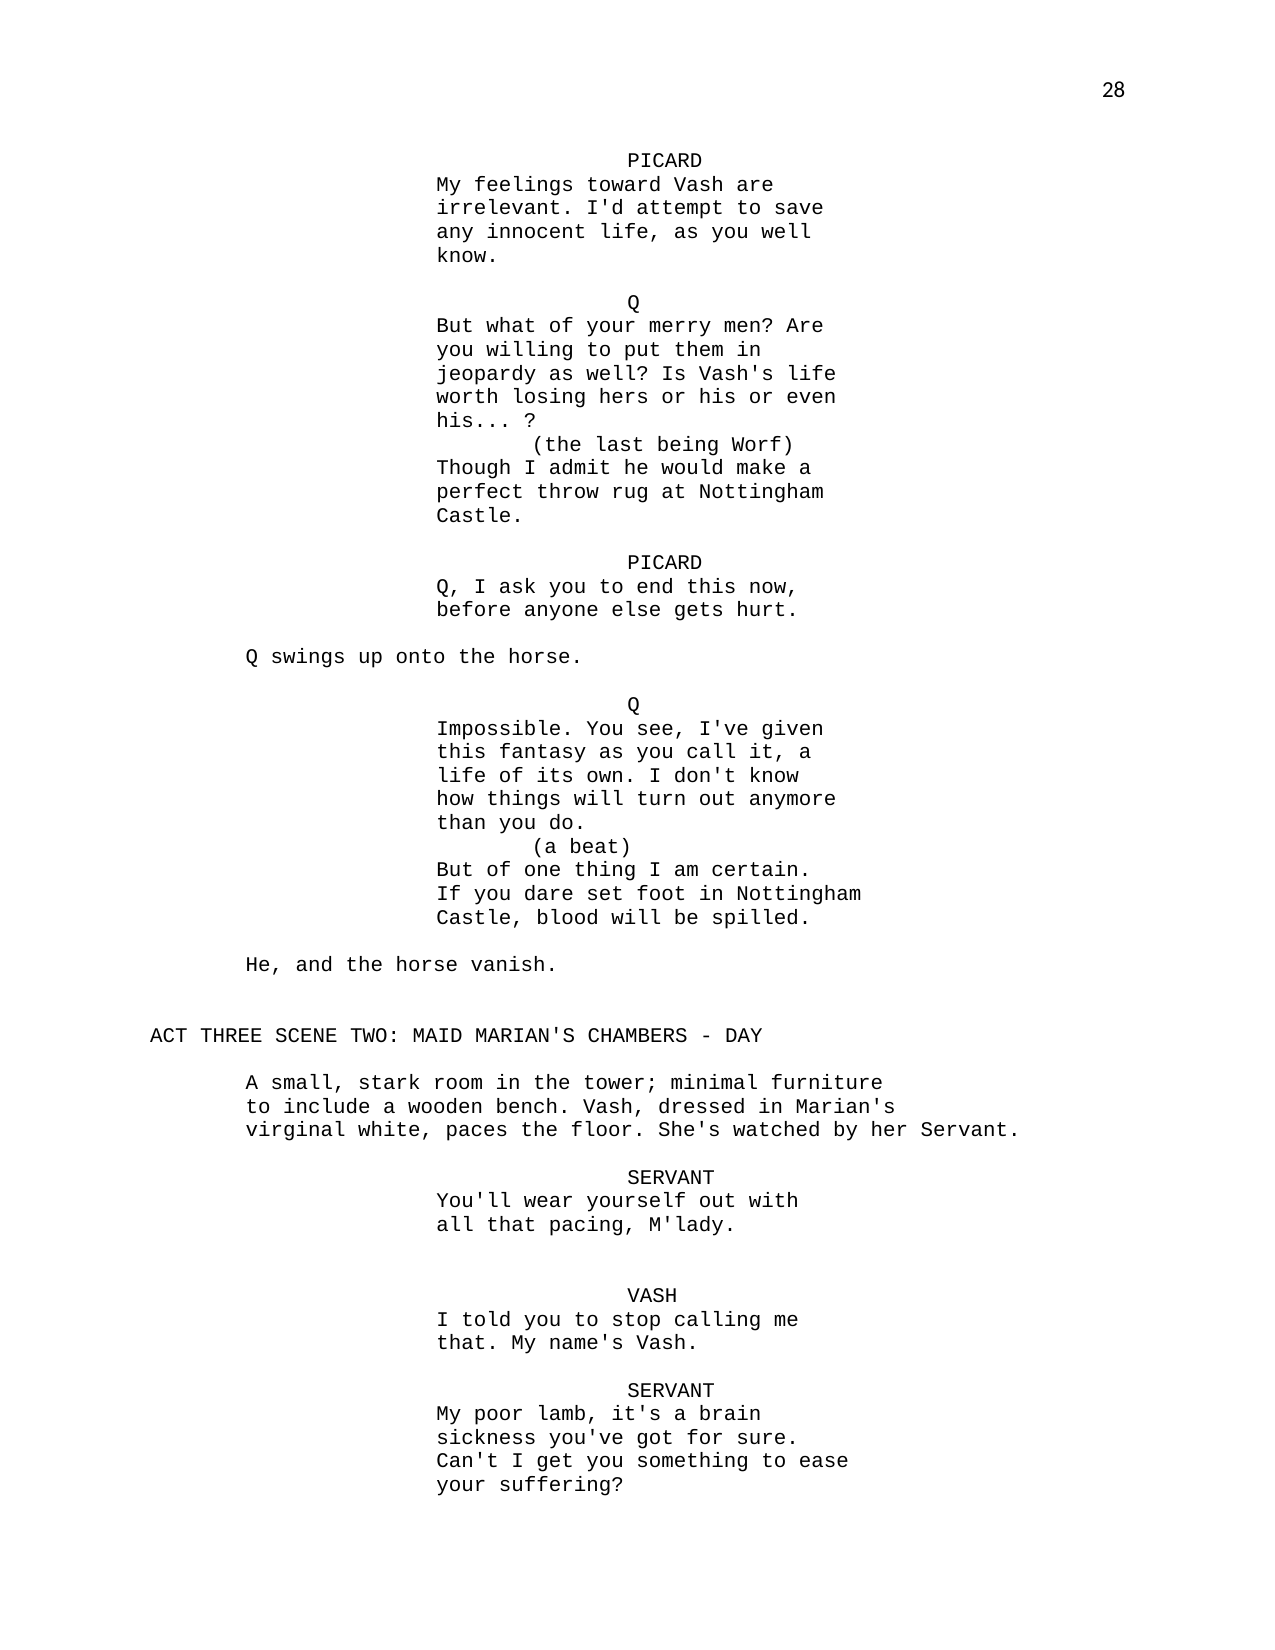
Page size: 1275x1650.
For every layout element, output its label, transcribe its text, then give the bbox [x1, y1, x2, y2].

text A small, stark room in the tower; minimal furniture [150, 1072, 1125, 1096]
text how things will turn out anymore [150, 788, 1125, 812]
text Q [150, 292, 1125, 316]
text your suffering? [150, 1474, 1125, 1498]
text Though I admit he would make a [150, 457, 1125, 481]
text Impossible. You see, I've given [150, 717, 1125, 741]
text before anyone else gets hurt. [150, 599, 1125, 623]
text Q, I ask you to end this now, [150, 576, 1125, 599]
text He, and the horse vanish. [150, 954, 1125, 978]
text sickness you've got for sure. [150, 1427, 1125, 1451]
text you willing to put them in [150, 339, 1125, 363]
text VASH [150, 1285, 1125, 1309]
text perfect throw rug at Nottingham [150, 481, 1125, 505]
text worth losing hers or his or even [150, 386, 1125, 410]
text virginal white, paces the floor. She's watched by her Servant. [150, 1119, 1125, 1143]
text PICARD [150, 552, 1125, 576]
text Castle, blood will be spilled. [150, 907, 1125, 930]
text ACT THREE SCENE TWO: MAID MARIAN'S CHAMBERS - DAY [150, 1025, 1125, 1048]
text (the last being Worf) [150, 434, 1125, 457]
text all that pacing, M'lady. [150, 1214, 1125, 1238]
text any innocent life, as you well [150, 221, 1125, 244]
text that. My name's Vash. [150, 1332, 1125, 1356]
text SERVANT [150, 1167, 1125, 1190]
text irrelevant. I'd attempt to save [150, 197, 1125, 221]
text Castle. [150, 505, 1125, 528]
text If you dare set foot in Nottingham [150, 883, 1125, 907]
text know. [150, 244, 1125, 268]
text his... ? [150, 410, 1125, 434]
text this fantasy as you call it, a [150, 741, 1125, 765]
text Q [150, 694, 1125, 717]
text My poor lamb, it's a brain [150, 1403, 1125, 1427]
text SERVANT [150, 1379, 1125, 1403]
text than you do. [150, 812, 1125, 836]
text But what of your merry men? Are [150, 316, 1125, 339]
text life of its own. I don't know [150, 765, 1125, 788]
text to include a wooden bench. Vash, dressed in Marian's [150, 1096, 1125, 1119]
text You'll wear yourself out with [150, 1190, 1125, 1214]
text (a beat) [150, 836, 1125, 859]
text PICARD [150, 150, 1125, 174]
text My feelings toward Vash are [150, 174, 1125, 197]
text Q swings up onto the horse. [150, 647, 1125, 670]
text But of one thing I am certain. [150, 859, 1125, 883]
text Can't I get you something to ease [150, 1451, 1125, 1474]
text jeopardy as well? Is Vash's life [150, 363, 1125, 386]
text I told you to stop calling me [150, 1309, 1125, 1332]
